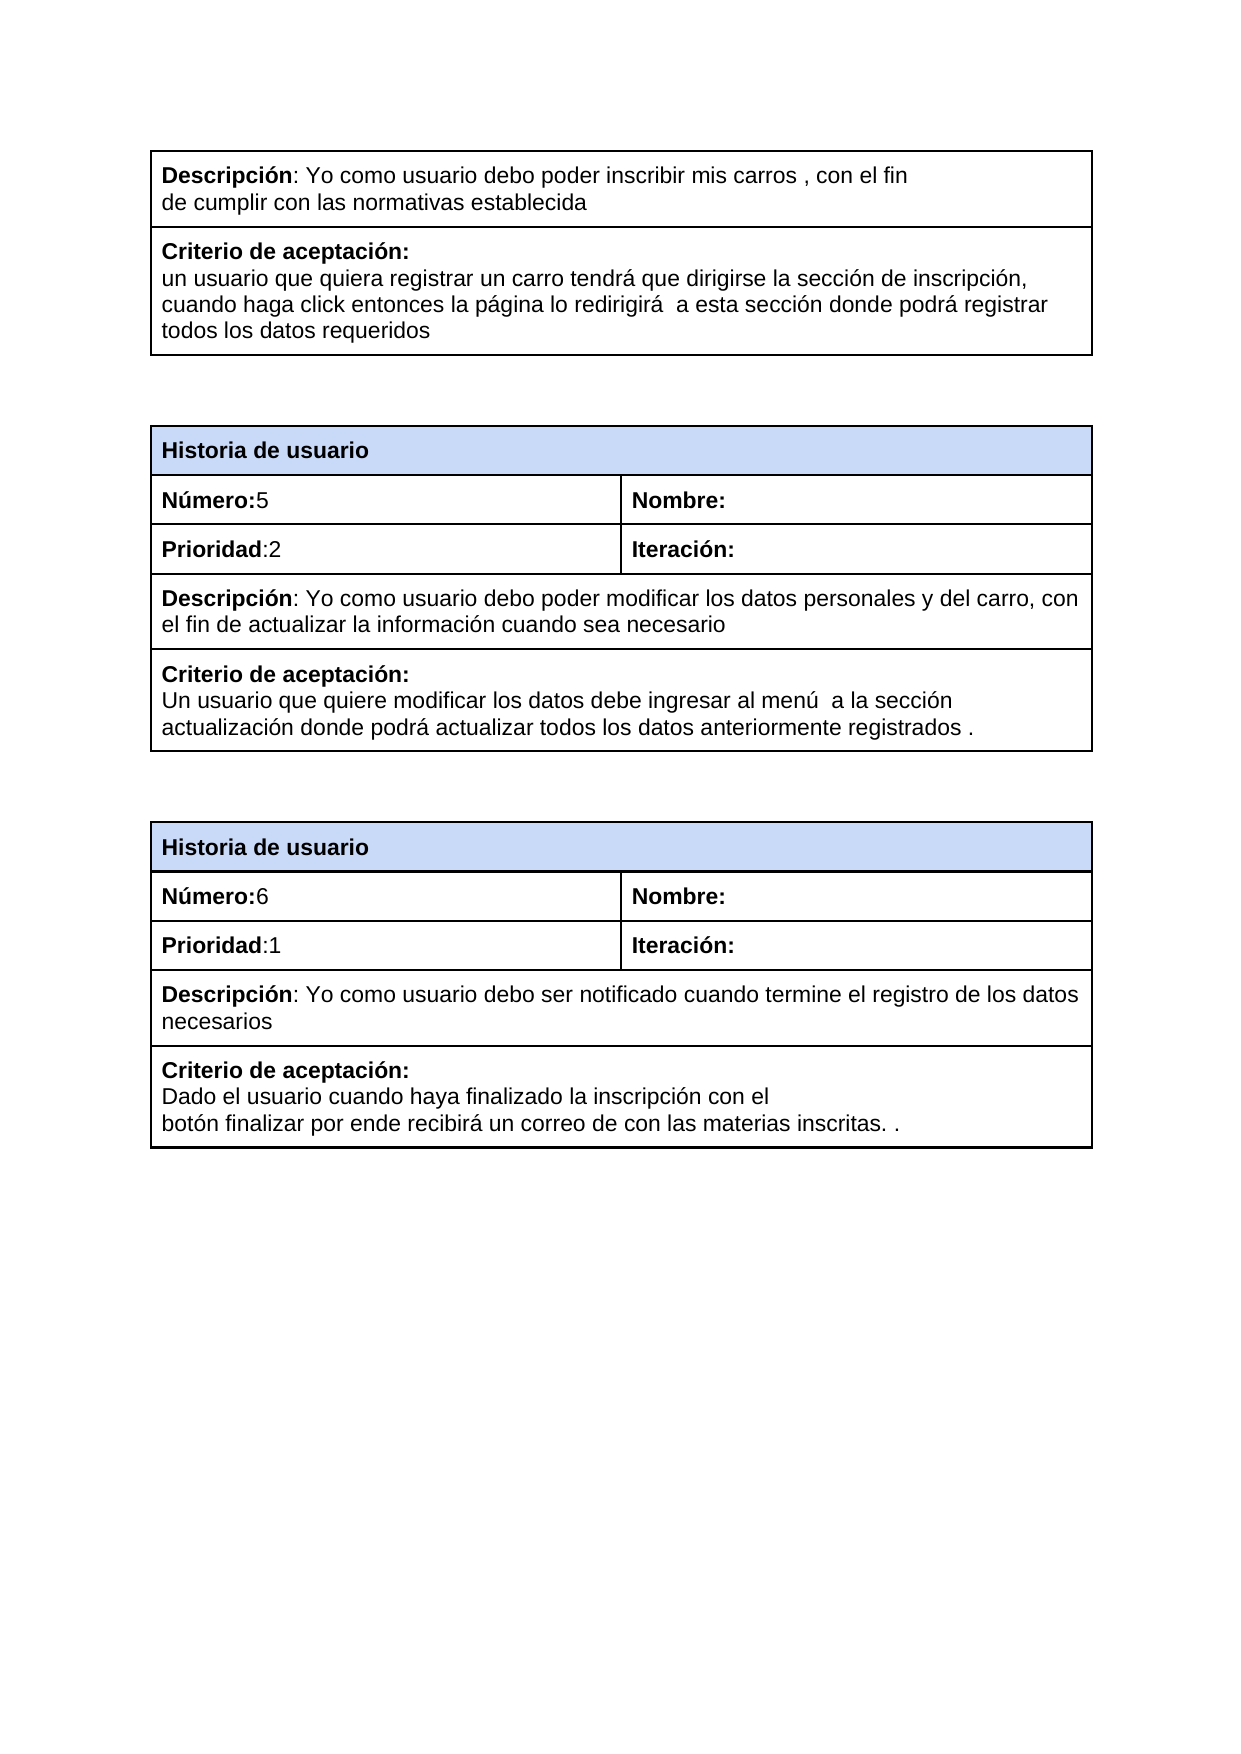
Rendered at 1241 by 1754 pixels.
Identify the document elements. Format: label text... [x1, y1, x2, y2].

table_cell Prioridad:2 [152, 525, 620, 573]
table_cell Criterio de aceptación: un usuario que quiera registrar un carro tendrá que dirigirse la sección de inscripción, cuando haga click entonces la página lo redirigirá a esta sección donde podrá registrar todos los datos requeridos [152, 228, 1091, 354]
table_cell Descripción: Yo como usuario debo ser notificado cuando termine el registro de los datos necesarios [152, 971, 1091, 1044]
table_header Historia de usuario [152, 823, 1091, 870]
table_cell Prioridad:1 [152, 922, 620, 969]
table_header Historia de usuario [152, 427, 1091, 474]
table_cell Número:6 [152, 873, 620, 919]
table_cell Descripción: Yo como usuario debo poder modificar los datos personales y del carro, con el fin de actualizar la información cuando sea necesario [152, 575, 1091, 648]
table_cell Nombre: [622, 476, 1091, 523]
table_cell Iteración: [622, 922, 1091, 969]
table_cell Descripción: Yo como usuario debo poder inscribir mis carros , con el fin de cumplir con las normativas establecida [152, 152, 1091, 226]
table_cell Iteración: [622, 525, 1091, 573]
table_cell Número:5 [152, 476, 620, 523]
table_cell Criterio de aceptación: Dado el usuario cuando haya finalizado la inscripción con el botón finalizar por ende recibirá un correo de con las materias inscritas. . [152, 1047, 1091, 1146]
table_cell Criterio de aceptación: Un usuario que quiere modificar los datos debe ingresar al menú a la sección actualización donde podrá actualizar todos los datos anteriormente registrados . [152, 650, 1091, 750]
table_cell Nombre: [622, 873, 1091, 919]
